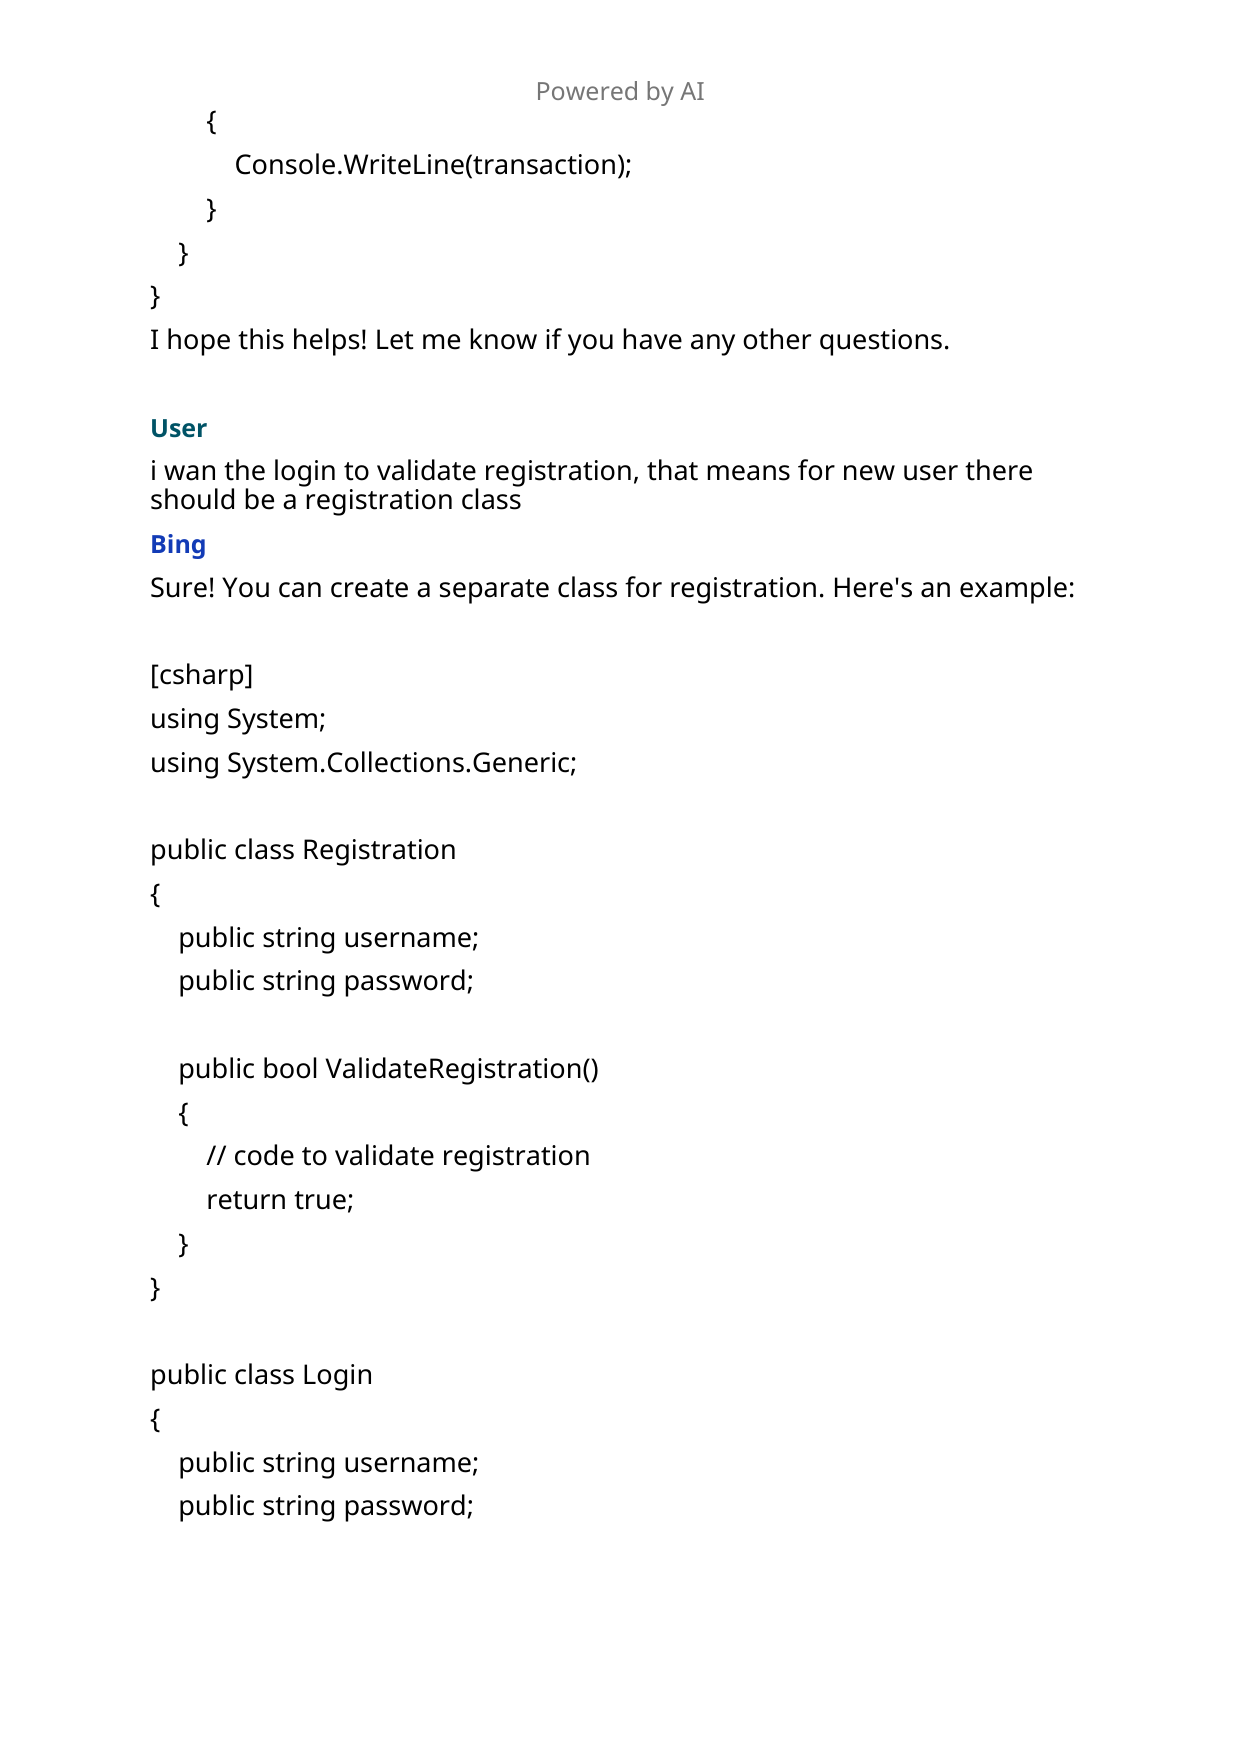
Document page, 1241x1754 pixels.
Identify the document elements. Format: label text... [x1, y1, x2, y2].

text // code to validate registration [150, 1143, 1090, 1172]
text } [150, 283, 1090, 312]
text } [150, 239, 1090, 268]
text using System.Collections.Generic; [150, 749, 1090, 778]
text return true; [150, 1187, 1090, 1215]
text } [150, 1274, 1090, 1303]
text public class Login [150, 1362, 1090, 1390]
text { [150, 108, 1090, 137]
text i wan the login to validate registration, that means for new user there should be a registration class [150, 458, 1090, 515]
text public string username; [150, 1449, 1090, 1478]
text I hope this helps! Let me know if you have any other questions. [150, 327, 1090, 355]
text using System; [150, 705, 1090, 734]
text } [150, 1230, 1090, 1259]
text { [150, 1099, 1090, 1128]
text Sure! You can create a separate class for registration. Here's an example: [150, 574, 1090, 603]
title Bing [150, 530, 1090, 559]
text { [150, 1405, 1090, 1434]
text public string username; [150, 924, 1090, 953]
text { [150, 880, 1090, 909]
title User [150, 414, 1090, 443]
text Console.WriteLine(transaction); [150, 152, 1090, 180]
text public string password; [150, 968, 1090, 997]
text public bool ValidateRegistration() [150, 1055, 1090, 1084]
text } [150, 195, 1090, 224]
text public class Registration [150, 837, 1090, 865]
text public string password; [150, 1493, 1090, 1522]
text [csharp] [150, 662, 1090, 690]
